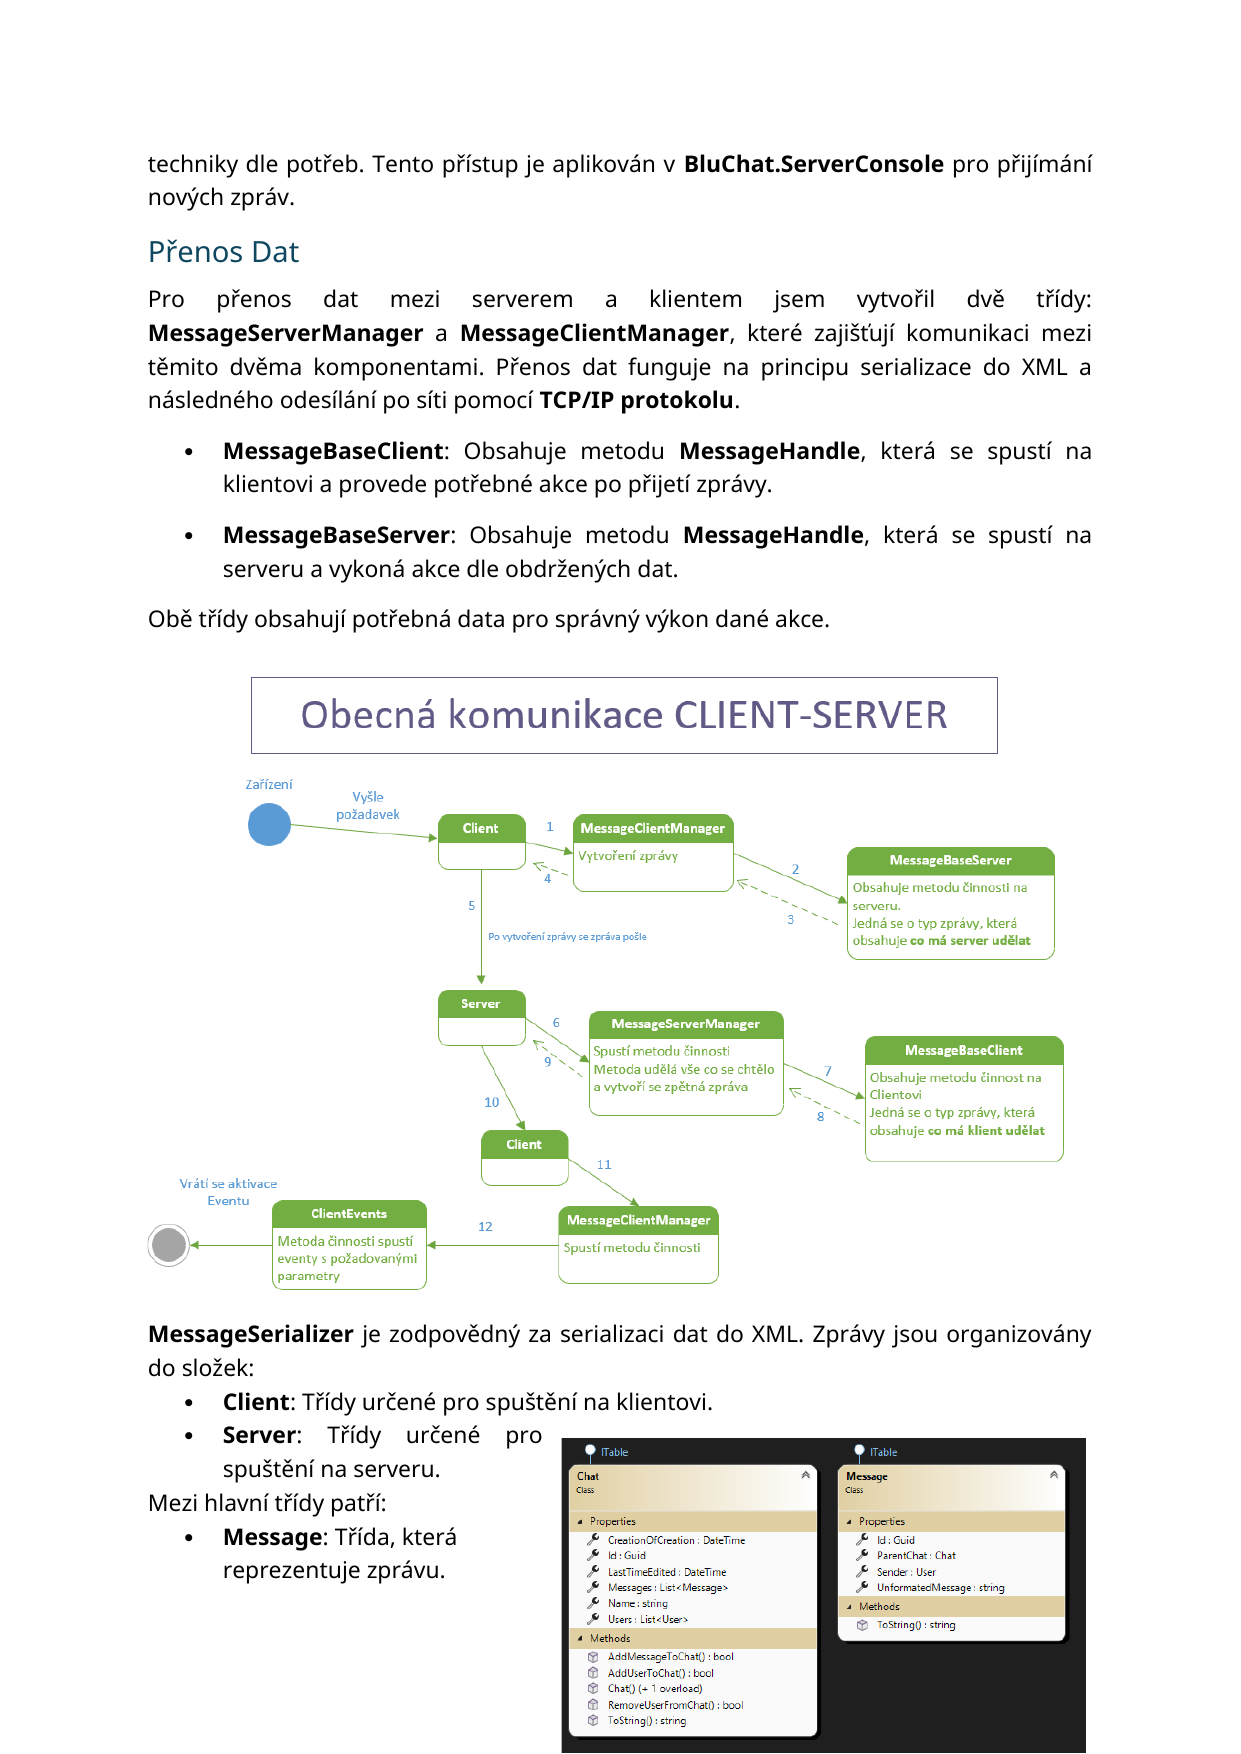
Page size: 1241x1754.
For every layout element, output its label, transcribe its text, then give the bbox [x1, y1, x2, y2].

subtitle Přenos Dat [148, 232, 1093, 271]
list MessageBaseServer: Obsahuje metodu MessageHandle, která se spustí na serveru a vykoná akce dle obdržených dat. [185, 519, 1093, 584]
list MessageBaseClient: Obsahuje metodu MessageHandle, která se spustí na klientovi a provede potřebné akce po přijetí zprávy. [185, 434, 1093, 499]
text Mezi hlavní třídy patří: [148, 1487, 560, 1518]
text Obě třídy obsahují potřebná data pro správný výkon dané akce. [148, 603, 1093, 634]
text Pro přenos dat mezi serverem a klientem jsem vytvořil dvě třídy: MessageServerManager a MessageClientManager, které zajišťují komunikaci mezi těmito dvěma komponentami. Přenos dat funguje na principu serializace do XML a následného odesílání po síti pomocí TCP/IP protokolu. [148, 283, 1093, 415]
text Každá akce na serveru je zaznamenána pomocí třídy Logger, která je postavena na interface, což umožňuje uživatelům implementovat vlastní logovací mechanismy. Logy jsou rozděleny do pěti kategorií podle závažnosti (od informačních po chyby). Pro usnadnění přidávání logů je použit Factory pattern, který umožňuje rychlé vytvoření a vložení logů do systému. Logy mohou být ukládány do souborů, ale tato funkce zatím není implementována, protože není potřeba. Po přidání logu je spuštěn LogAdded event, který předává informace o přidaném logu, což umožňuje úpravu logovací techniky dle potřeb. Tento přístup je aplikován v BluChat.ServerConsole pro přijímání nových zpráv. [148, 148, 1093, 213]
picture [560, 1438, 1086, 1752]
picture [147, 653, 1079, 1299]
list Message: Třída, která reprezentuje zprávu. [185, 1521, 560, 1586]
list Client: Třídy určené pro spuštění na klientovi. [185, 1386, 1093, 1417]
text MessageSerializer je zodpovědný za serializaci dat do XML. Zprávy jsou organizovány do složek: [148, 1318, 1093, 1383]
list Server: Třídy určené pro spuštění na serveru. [185, 1419, 1093, 1484]
